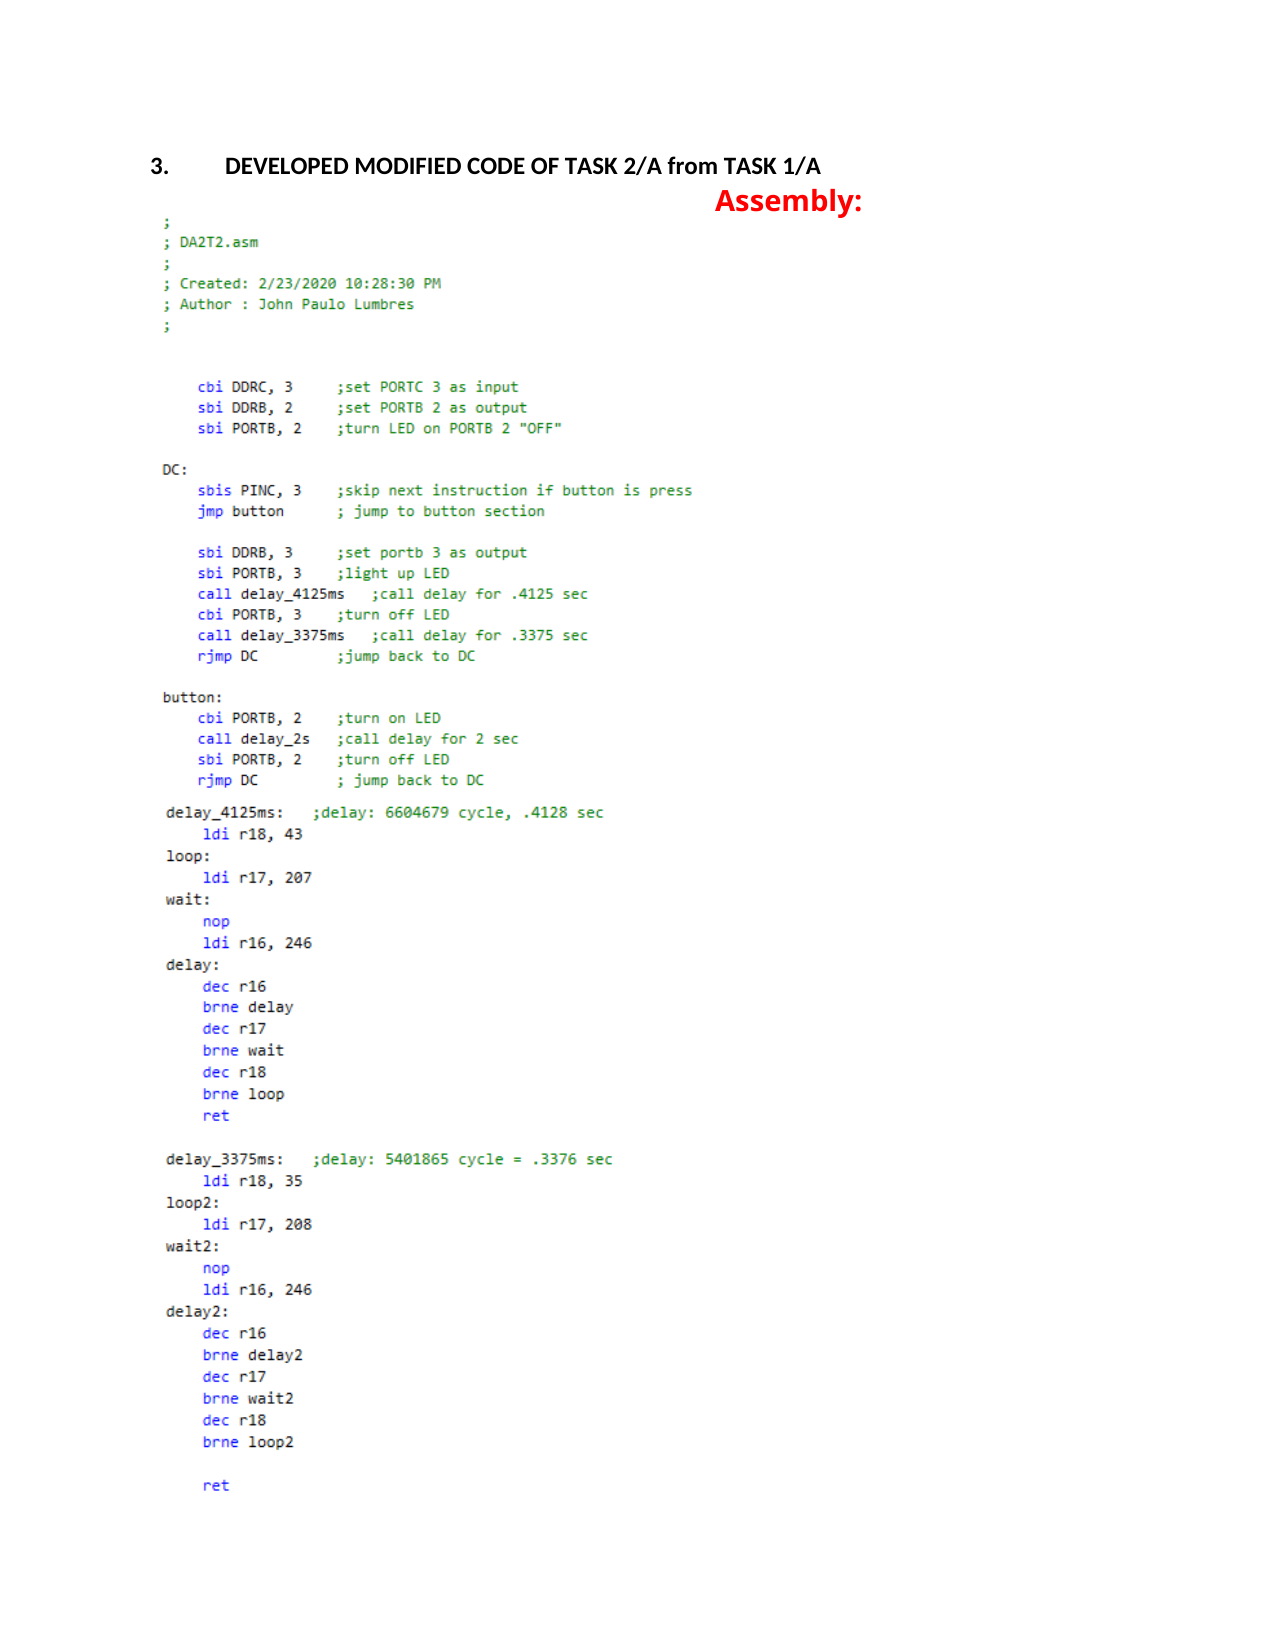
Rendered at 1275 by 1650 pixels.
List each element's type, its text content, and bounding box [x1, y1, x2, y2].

picture [150, 215, 697, 1499]
list DEVELOPED MODIFIED CODE OF TASK 2/A from TASK 1/A [150, 150, 1125, 181]
text Assembly: [150, 181, 1125, 220]
